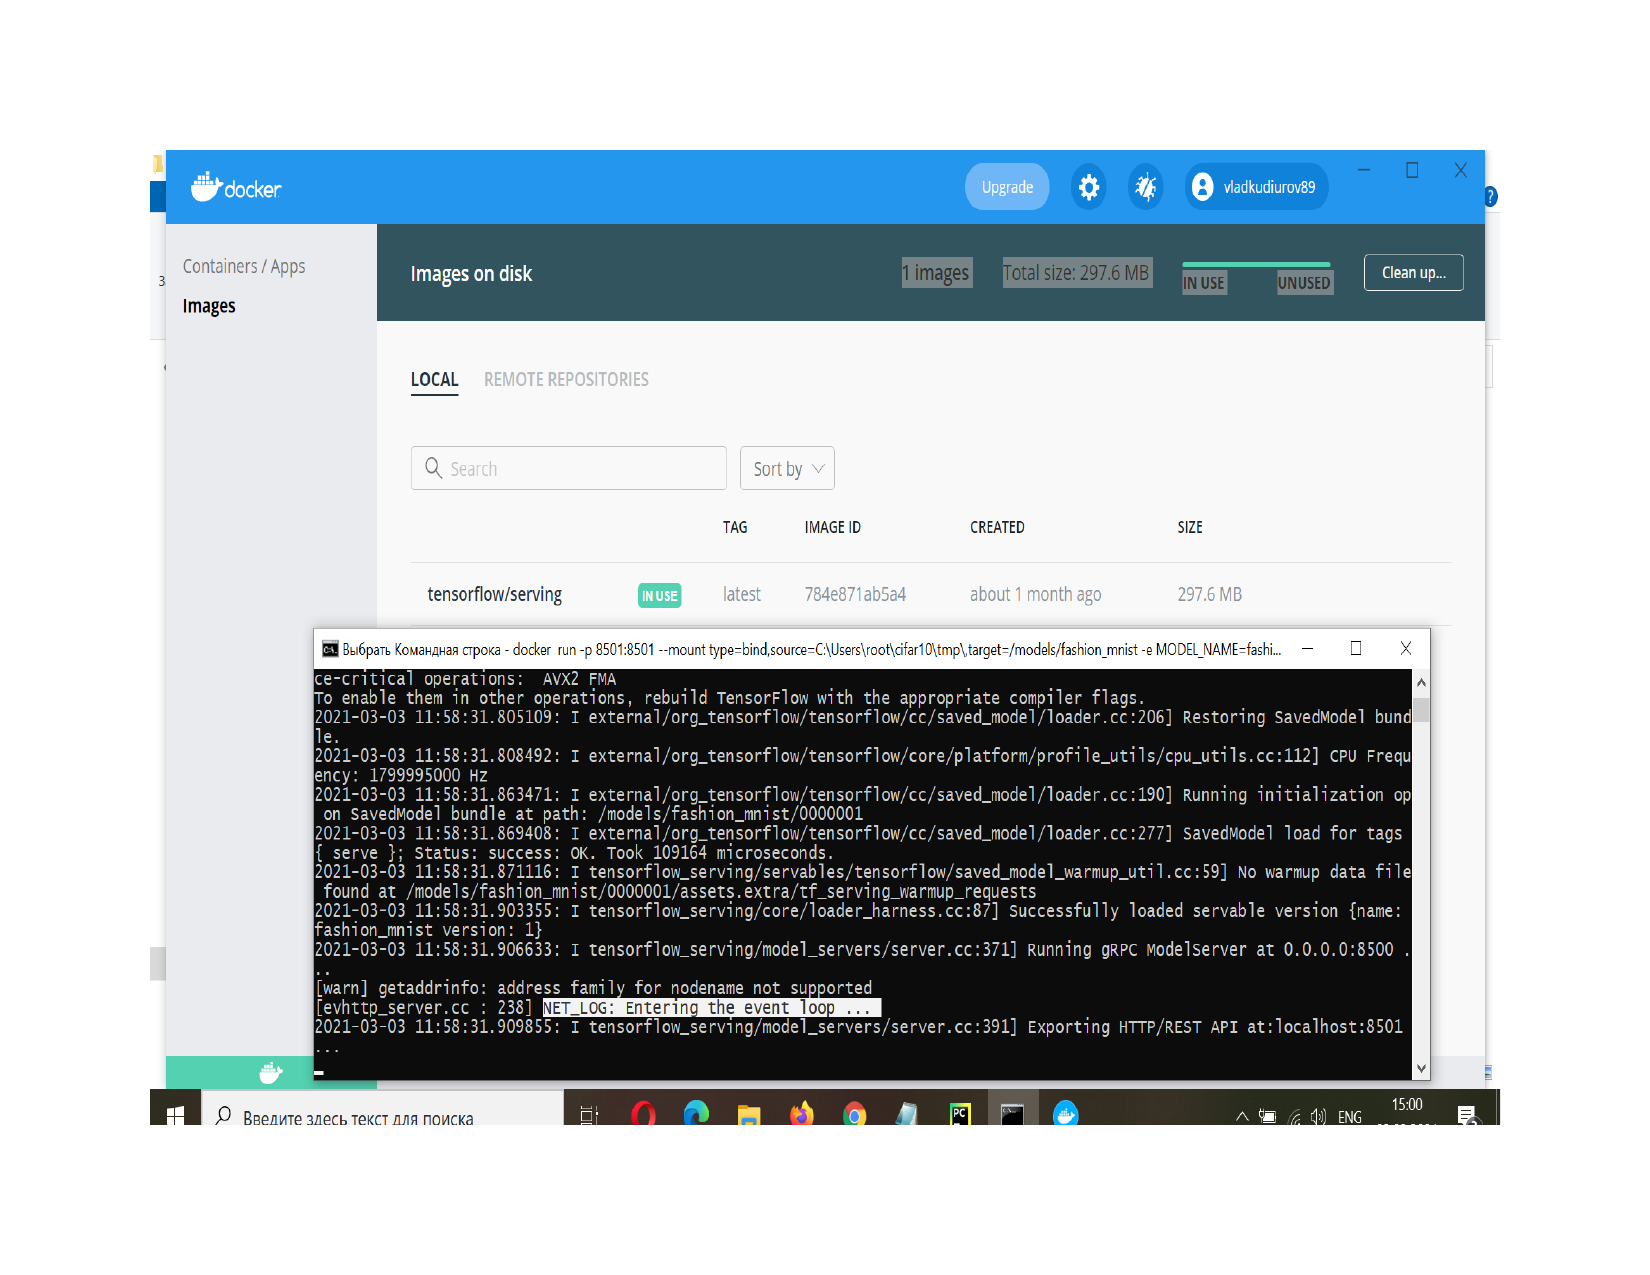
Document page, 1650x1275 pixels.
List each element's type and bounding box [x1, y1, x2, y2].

picture [1058, 1111, 1074, 1123]
picture [150, 150, 1500, 1125]
